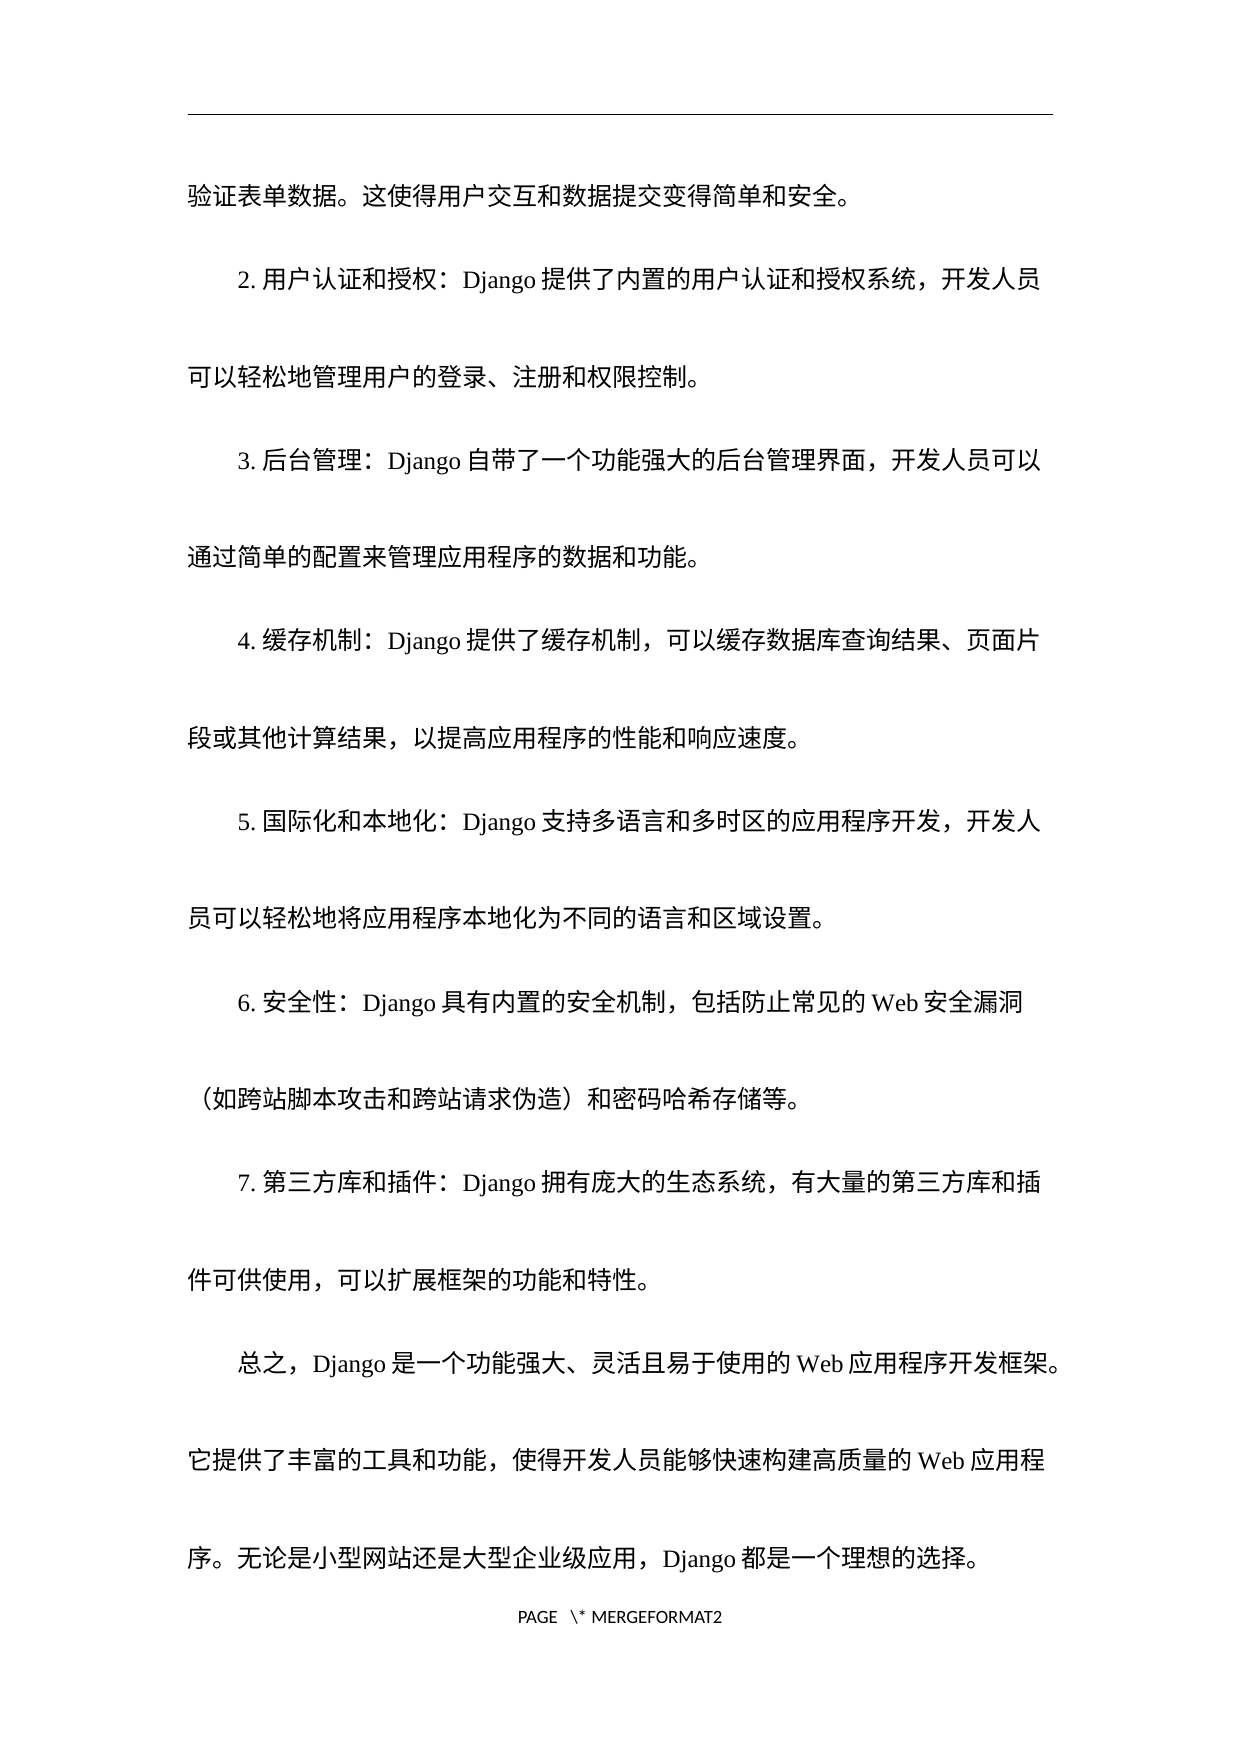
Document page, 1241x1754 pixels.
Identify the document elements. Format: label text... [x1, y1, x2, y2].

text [187, 162, 1053, 227]
text 5. 国际化和本地化：Django支持多语言和多时区的应用程序开发，开发人员可以轻松地将应用程序本地化为不同的语言和区域设置。 [187, 787, 1053, 949]
text 7. 第三方库和插件：Django拥有庞大的生态系统，有大量的第三方库和插件可供使用，可以扩展框架的功能和特性。 [187, 1148, 1053, 1311]
text 2. 用户认证和授权：Django提供了内置的用户认证和授权系统，开发人员可以轻松地管理用户的登录、注册和权限控制。 [187, 245, 1053, 408]
text 总之，Django是一个功能强大、灵活且易于使用的Web应用程序开发框架。它提供了丰富的工具和功能，使得开发人员能够快速构建高质量的Web应用程序。无论是小型网站还是大型企业级应用，Django都是一个理想的选择。 [187, 1329, 1053, 1589]
text 4. 缓存机制：Django提供了缓存机制，可以缓存数据库查询结果、页面片段或其他计算结果，以提高应用程序的性能和响应速度。 [187, 606, 1053, 769]
text 3. 后台管理：Django自带了一个功能强大的后台管理界面，开发人员可以通过简单的配置来管理应用程序的数据和功能。 [187, 426, 1053, 588]
text 6. 安全性：Django具有内置的安全机制，包括防止常见的Web安全漏洞（如跨站脚本攻击和跨站请求伪造）和密码哈希存储等。 [187, 968, 1053, 1130]
